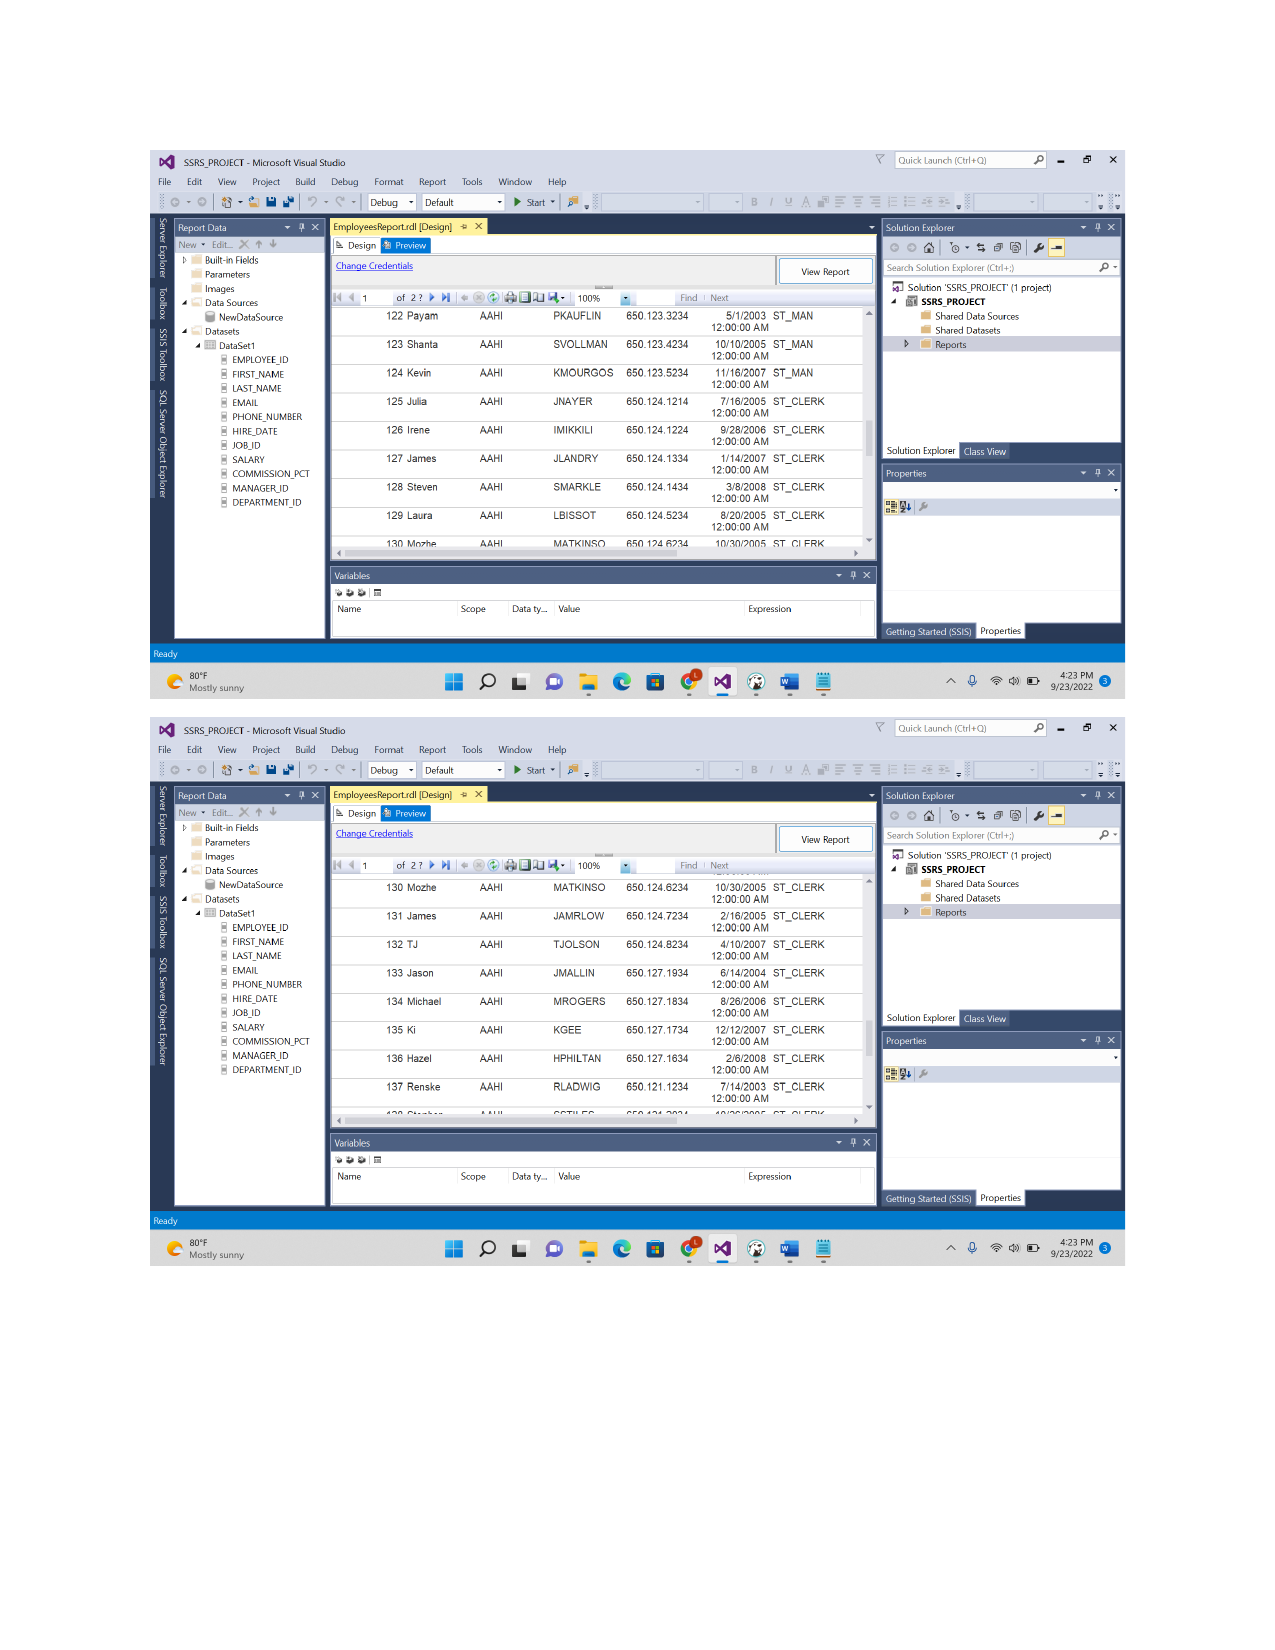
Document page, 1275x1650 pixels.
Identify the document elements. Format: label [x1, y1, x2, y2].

picture [150, 150, 1125, 699]
picture [150, 717, 1125, 1266]
